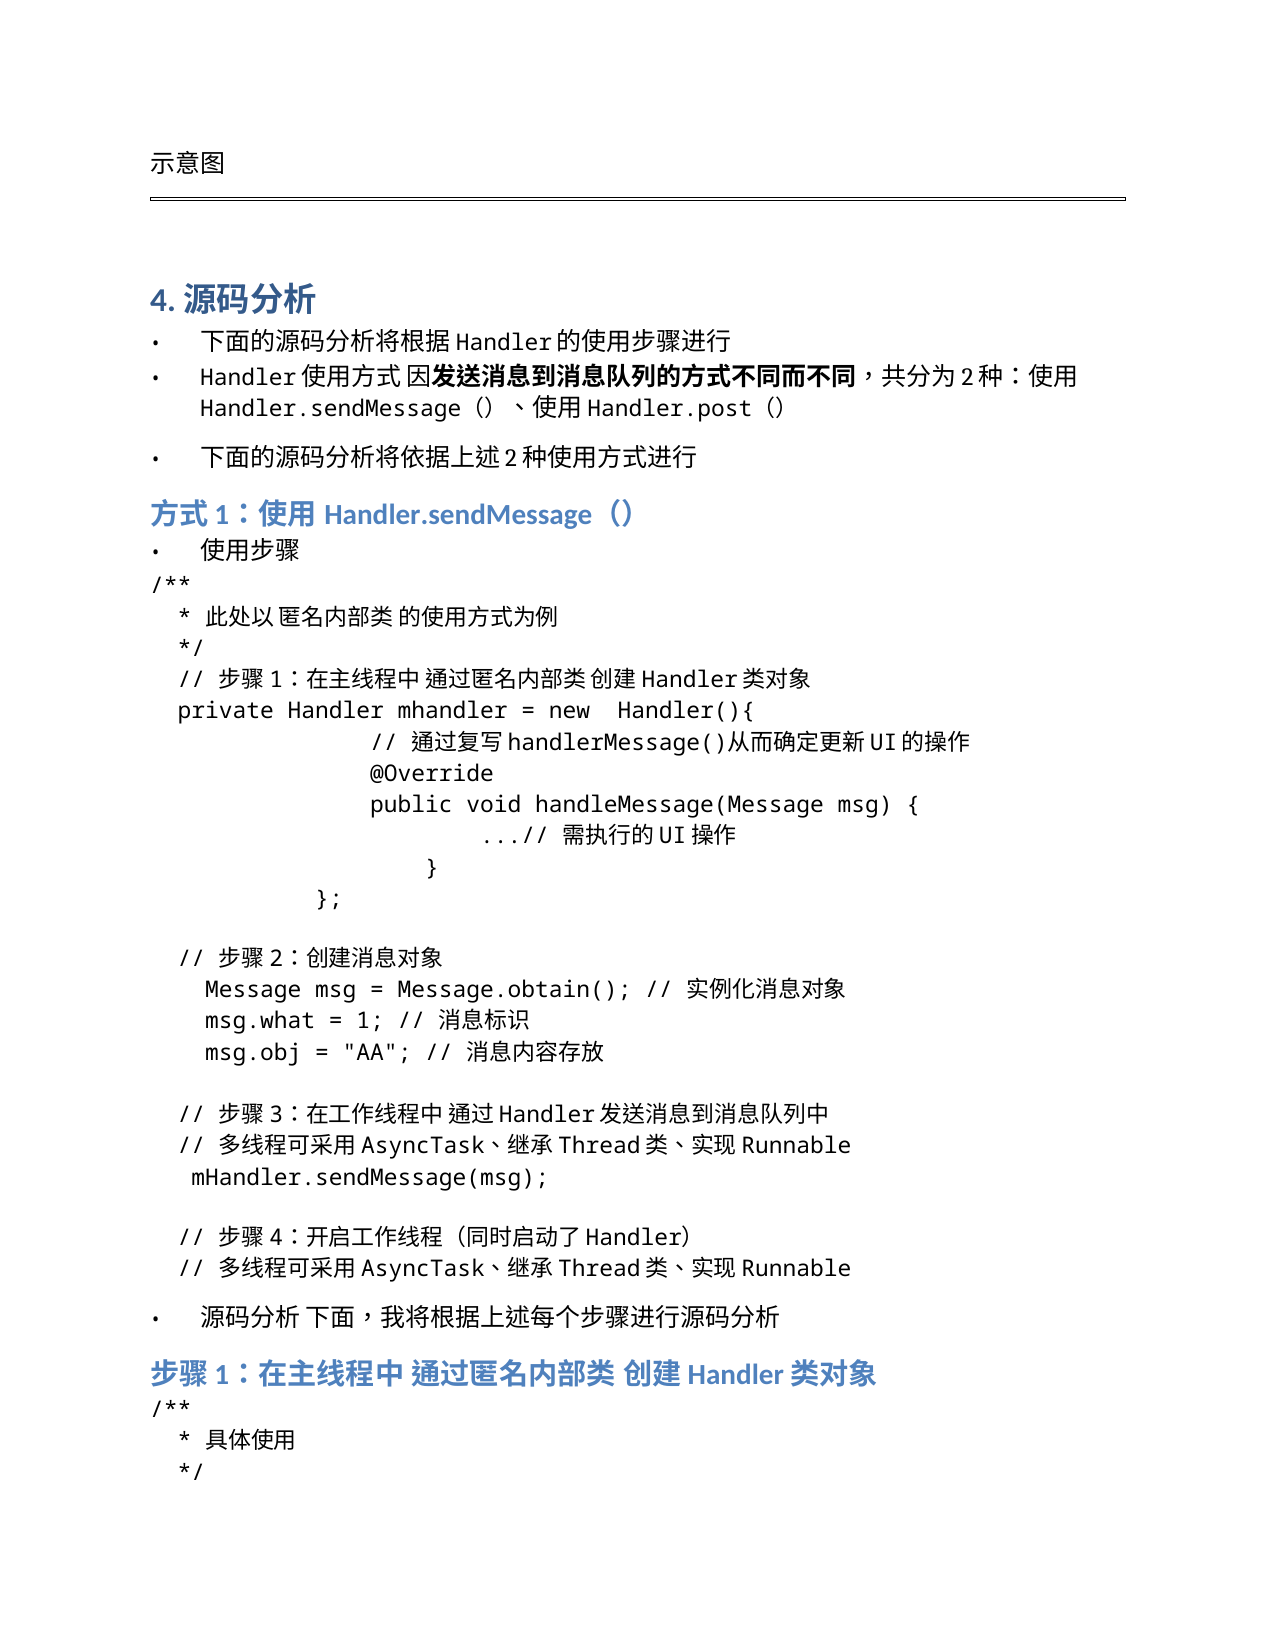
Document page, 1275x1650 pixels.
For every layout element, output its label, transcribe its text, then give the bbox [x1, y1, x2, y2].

list Handler使用方式 因发送消息到消息队列的方式不同而不同，共分为2种：使用Handler.sendMessage（）、使用Handler.post（） [150, 360, 1125, 423]
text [150, 1393, 1125, 1487]
list 使用步骤 [150, 537, 1125, 566]
list 源码分析 下面，我将根据上述每个步骤进行源码分析 [150, 1304, 1125, 1333]
subtitle 步骤1：在主线程中 通过匿名内部类 创建Handler类对象 [150, 1353, 1125, 1393]
text /** * 此处以 匿名内部类 的使用方式为例 */ // 步骤1：在主线程中 通过匿名内部类 创建Handler类对象 private Handler mhandler = new Handler(){ // 通过复写handlerMessage()从而确定更新UI的操作 @Override public void handleMessage(Message msg) { ...// 需执行的UI操作 } }; // 步骤2：创建消息对象 Message msg = Message.obtain(); // 实例化消息对象 msg.what = 1; // 消息标识 msg.obj = "AA"; // 消息内容存放 // 步骤3：在工作线程中 通过Handler发送消息到消息队列中 // 多线程可采用AsyncTask、继承Thread类、实现Runnable mHandler.sendMessage(msg); // 步骤4：开启工作线程（同时启动了Handler） // 多线程可采用AsyncTask、继承Thread类、实现Runnable [150, 569, 1125, 1283]
list 下面的源码分析将依据上述2种使用方式进行 [150, 444, 1125, 472]
subtitle 4. 源码分析 [150, 276, 1125, 322]
list 下面的源码分析将根据 Handler的使用步骤进行 [150, 325, 1125, 357]
text 示意图 [150, 150, 1125, 179]
subtitle 方式1：使用 Handler.sendMessage（） [150, 493, 1125, 533]
